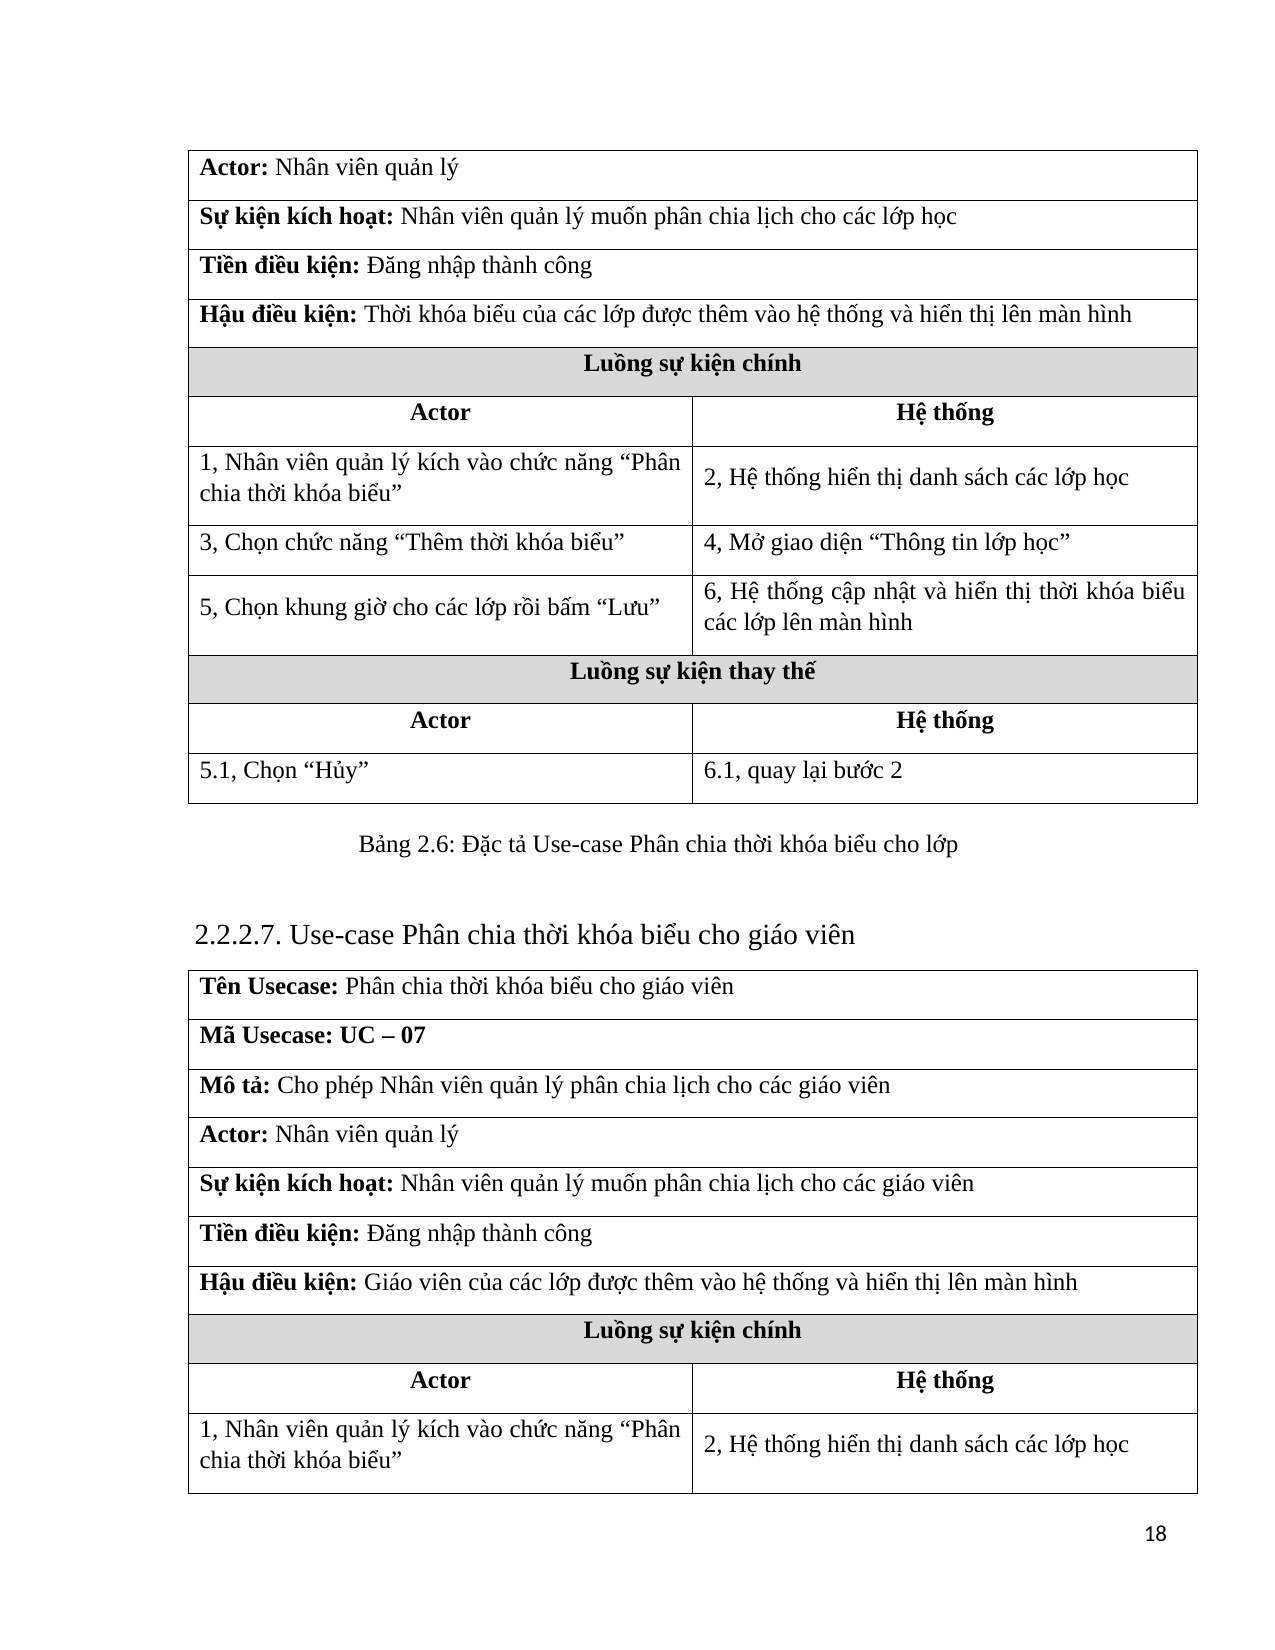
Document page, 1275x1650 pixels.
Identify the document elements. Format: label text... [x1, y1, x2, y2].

table_cell Mã Usecase: UC – 07 [189, 1020, 1197, 1069]
table_cell Hệ thống [693, 397, 1197, 446]
table_cell Actor: Nhân viên quản lý [189, 1118, 1197, 1167]
table_cell 1, Nhân viên quản lý kích vào chức năng “Phân chia thời khóa biểu” [189, 447, 692, 525]
subtitle Bảng 2.6: Đặc tả Use-case Phân chia thời khóa biểu cho lớp [150, 829, 1167, 858]
table_cell Sự kiện kích hoạt: Nhân viên quản lý muốn phân chia lịch cho các lớp học [189, 201, 1197, 248]
table_cell Luồng sự kiện thay thế [189, 656, 1197, 703]
table_cell Mô tả: Cho phép Nhân viên quản lý phân chia lịch cho các giáo viên [189, 1070, 1197, 1117]
table_cell Luồng sự kiện chính [189, 1315, 1197, 1363]
table_cell 5.1, Chọn “Hủy” [189, 754, 692, 803]
table_cell Hệ thống [693, 1364, 1197, 1413]
table_cell 4, Mở giao diện “Thông tin lớp học” [693, 526, 1197, 575]
table_cell 1, Nhân viên quản lý kích vào chức năng “Phân chia thời khóa biểu” [189, 1414, 692, 1492]
table_cell Sự kiện kích hoạt: Nhân viên quản lý muốn phân chia lịch cho các giáo viên [189, 1168, 1197, 1216]
table_cell 6, Hệ thống cập nhật và hiển thị thời khóa biểu các lớp lên màn hình [693, 576, 1197, 655]
table_cell 5, Chọn khung giờ cho các lớp rồi bấm “Lưu” [189, 576, 692, 655]
table_cell 2, Hệ thống hiển thị danh sách các lớp học [693, 447, 1197, 525]
table_cell 6.1, quay lại bước 2 [693, 754, 1197, 803]
table_cell Actor: Nhân viên quản lý [189, 151, 1197, 200]
table_cell Actor [189, 1364, 692, 1413]
table_cell Hệ thống [693, 704, 1197, 753]
table_cell 3, Chọn chức năng “Thêm thời khóa biểu” [189, 526, 692, 575]
table_cell 2, Hệ thống hiển thị danh sách các lớp học [693, 1414, 1197, 1492]
table_cell Actor [189, 704, 692, 753]
table_header Tên Usecase: Phân chia thời khóa biểu cho giáo viên [189, 971, 1197, 1019]
table_cell Luồng sự kiện chính [189, 348, 1197, 396]
table_cell Tiền điều kiện: Đăng nhập thành công [189, 1217, 1197, 1266]
table_cell Actor [189, 397, 692, 446]
text 2.2.2.7. Use-case Phân chia thời khóa biểu cho giáo viên [194, 917, 1167, 951]
table_cell Tiền điều kiện: Đăng nhập thành công [189, 250, 1197, 298]
table_cell Hậu điều kiện: Giáo viên của các lớp được thêm vào hệ thống và hiển thị lên màn hình [189, 1267, 1197, 1314]
table_cell Hậu điều kiện: Thời khóa biểu của các lớp được thêm vào hệ thống và hiển thị lên màn hình [189, 300, 1197, 347]
